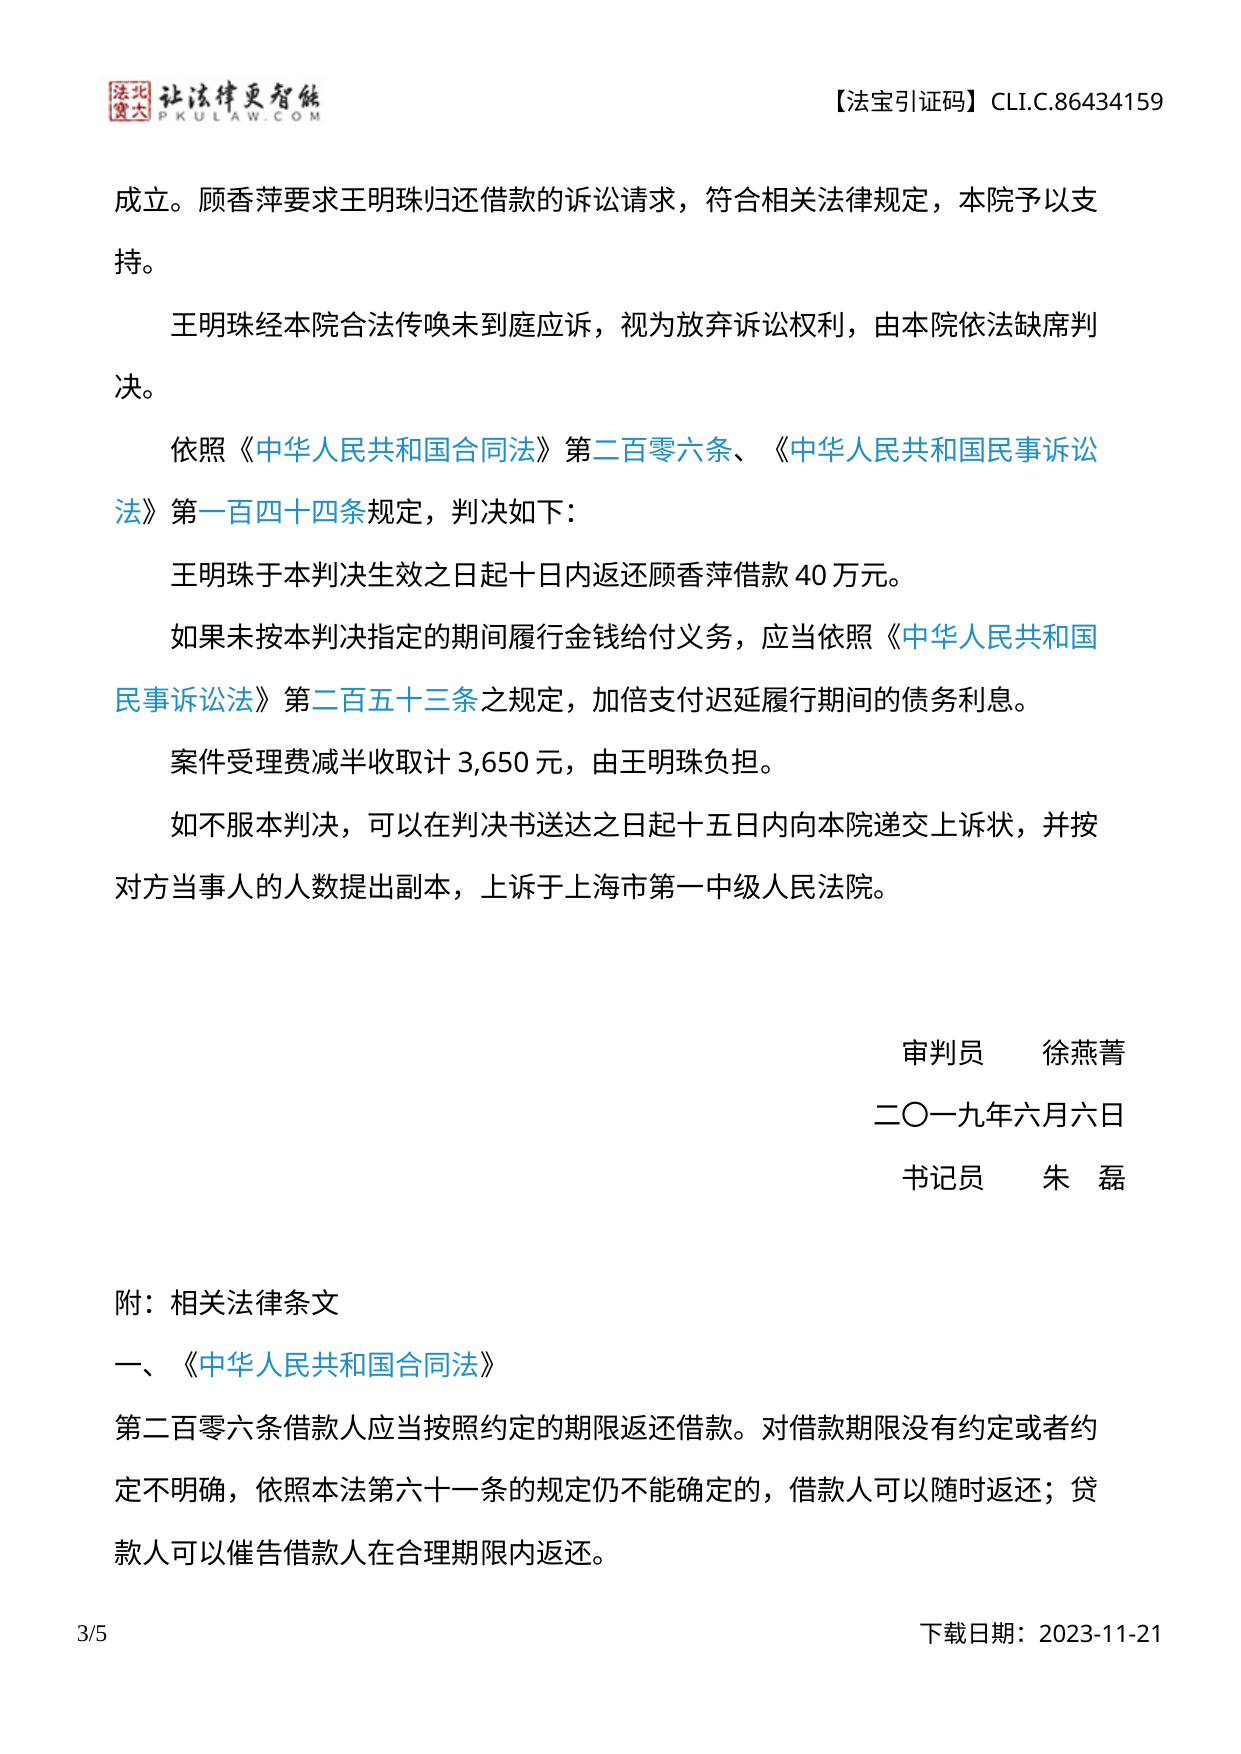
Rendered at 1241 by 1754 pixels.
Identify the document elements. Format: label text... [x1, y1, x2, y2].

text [114, 1196, 1126, 1571]
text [114, 156, 1126, 946]
text 审判员 徐燕菁 二〇一九年六月六日 书记员 朱 磊 [114, 946, 1126, 1196]
picture [76, 75, 361, 126]
